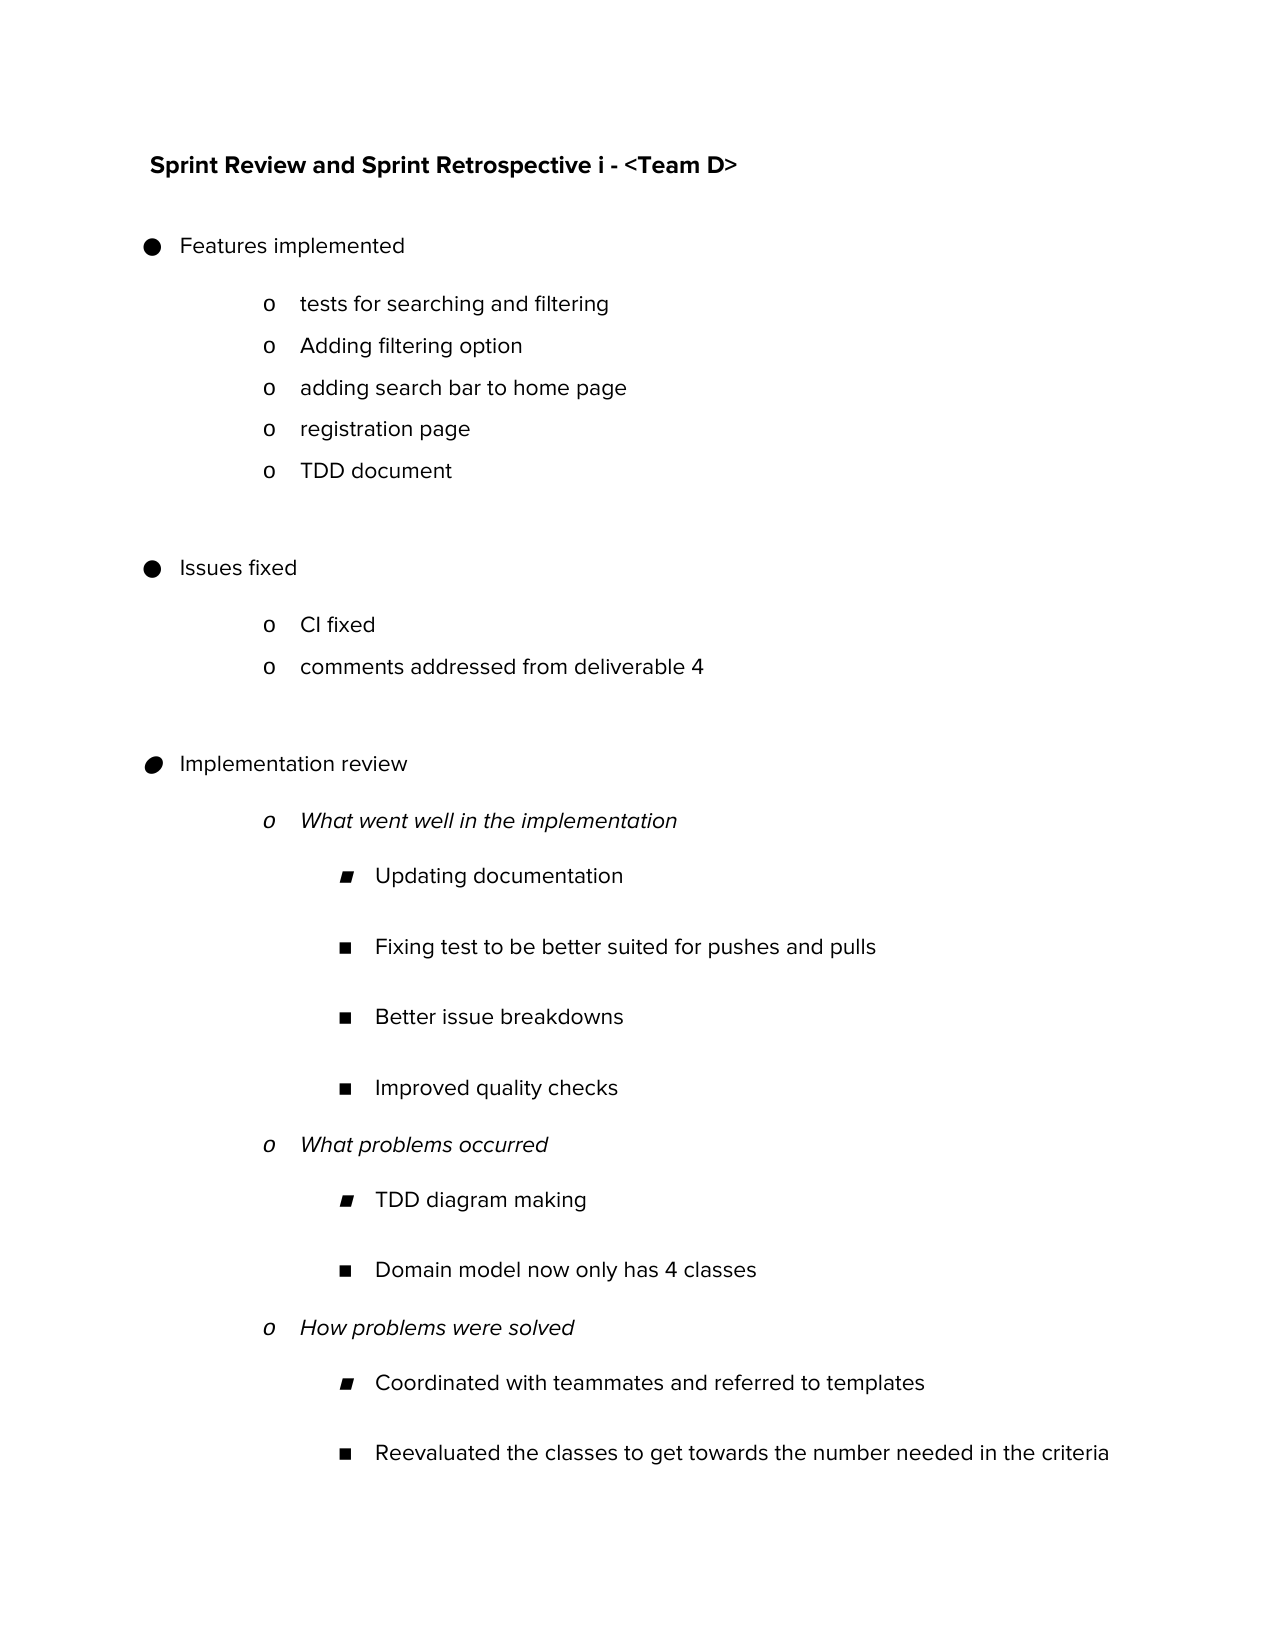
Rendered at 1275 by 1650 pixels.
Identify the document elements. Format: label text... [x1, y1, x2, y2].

list Fixing test to be better suited for pushes and pulls [337, 920, 1125, 967]
list Coordinated with teammates and referred to templates [337, 1356, 1125, 1403]
list comments addressed from deliverable 4 [262, 654, 1125, 682]
list Better issue breakdowns [337, 991, 1125, 1038]
list registration page [262, 416, 1125, 444]
list tests for searching and filtering [262, 290, 1125, 318]
list adding search bar to home page [262, 374, 1125, 402]
list Reevaluated the classes to get towards the number needed in the criteria [337, 1426, 1125, 1473]
list Features implemented [142, 220, 1125, 267]
list Adding filtering option [262, 332, 1125, 360]
list TDD document [262, 458, 1125, 486]
list What went well in the implementation [262, 808, 1125, 836]
list Domain model now only has 4 classes [337, 1244, 1125, 1291]
list CI fixed [262, 612, 1125, 640]
list TDD diagram making [337, 1173, 1125, 1220]
list Implementation review [142, 737, 1125, 784]
list How problems were solved [262, 1314, 1125, 1342]
list Improved quality checks [337, 1061, 1125, 1108]
list Updating documentation [337, 850, 1125, 897]
list Issues fixed [142, 541, 1125, 588]
subtitle Sprint Review and Sprint Retrospective i - <Team D> [150, 150, 1125, 180]
list What problems occurred [262, 1131, 1125, 1159]
